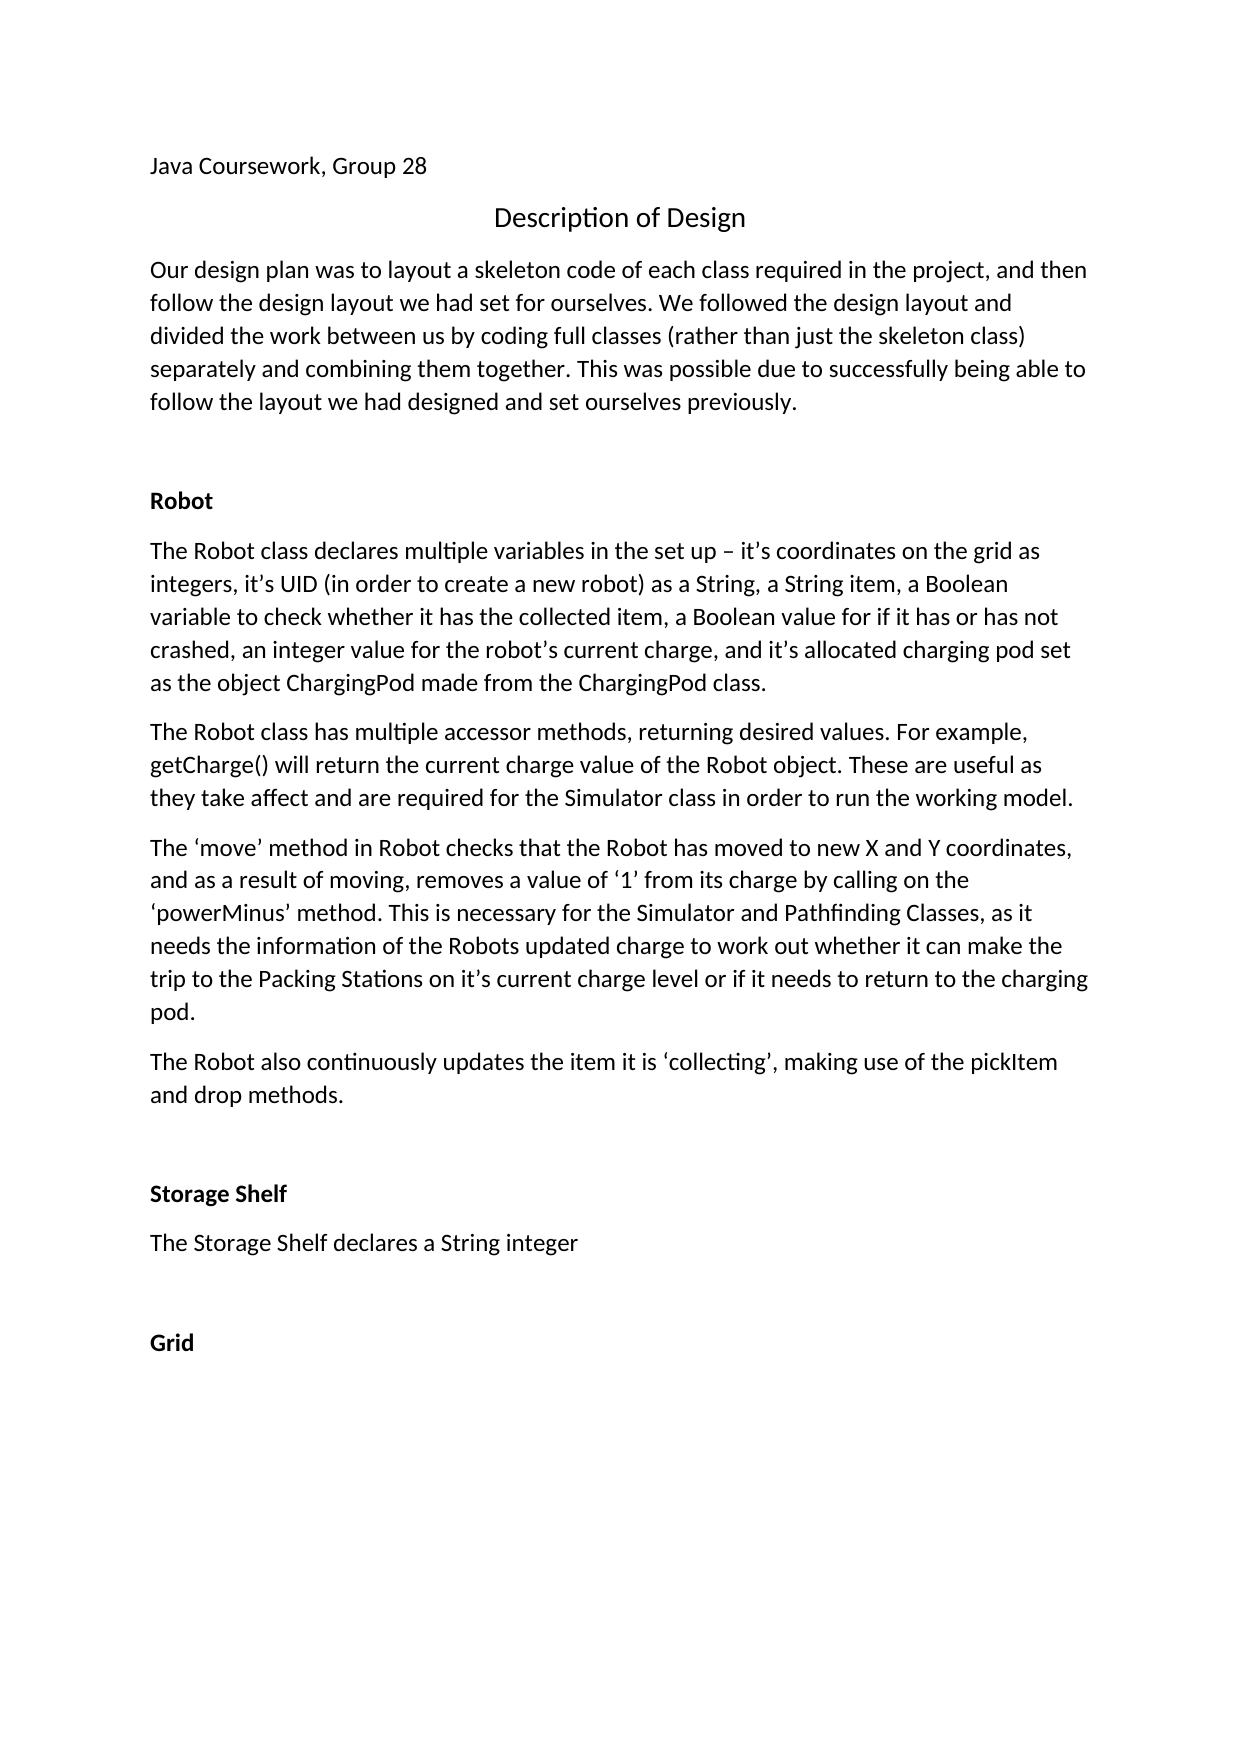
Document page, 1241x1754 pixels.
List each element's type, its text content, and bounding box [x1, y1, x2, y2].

text The Robot also continuously updates the item it is ‘collecting’, making use of the pickItem and drop methods. [150, 1046, 1090, 1109]
text The Storage Shelf declares a String integer [150, 1228, 1090, 1258]
text Java Coursework, Group 28 [150, 150, 1090, 181]
text Our design plan was to layout a skeleton code of each class required in the project, and then follow the design layout we had set for ourselves. We followed the design layout and divided the work between us by coding full classes (rather than just the skeleton class) separately and combining them together. This was possible due to successfully being able to follow the layout we had designed and set ourselves previously. [150, 255, 1090, 417]
text Robot [150, 486, 1090, 516]
text The Robot class has multiple accessor methods, returning desired values. For example, getCharge() will return the current charge value of the Robot object. These are useful as they take affect and are required for the Simulator class in order to run the working model. [150, 716, 1090, 813]
text The Robot class declares multiple variables in the set up – it’s coordinates on the grid as integers, it’s UID (in order to create a new robot) as a String, a String item, a Boolean variable to check whether it has the collected item, a Boolean value for if it has or has not crashed, an integer value for the robot’s current charge, and it’s allocated charging pod set as the object ChargingPod made from the ChargingPod class. [150, 535, 1090, 697]
text Description of Design [150, 199, 1090, 235]
text The ‘move’ method in Robot checks that the Robot has moved to new X and Y coordinates, and as a result of moving, removes a value of ‘1’ from its charge by calling on the ‘powerMinus’ method. This is necessary for the Simulator and Pathfinding Classes, as it needs the information of the Robots updated charge to work out whether it can make the trip to the Packing Stations on it’s current charge level or if it needs to return to the charging pod. [150, 832, 1090, 1027]
text Grid [150, 1327, 1090, 1357]
text Storage Shelf [150, 1178, 1090, 1208]
